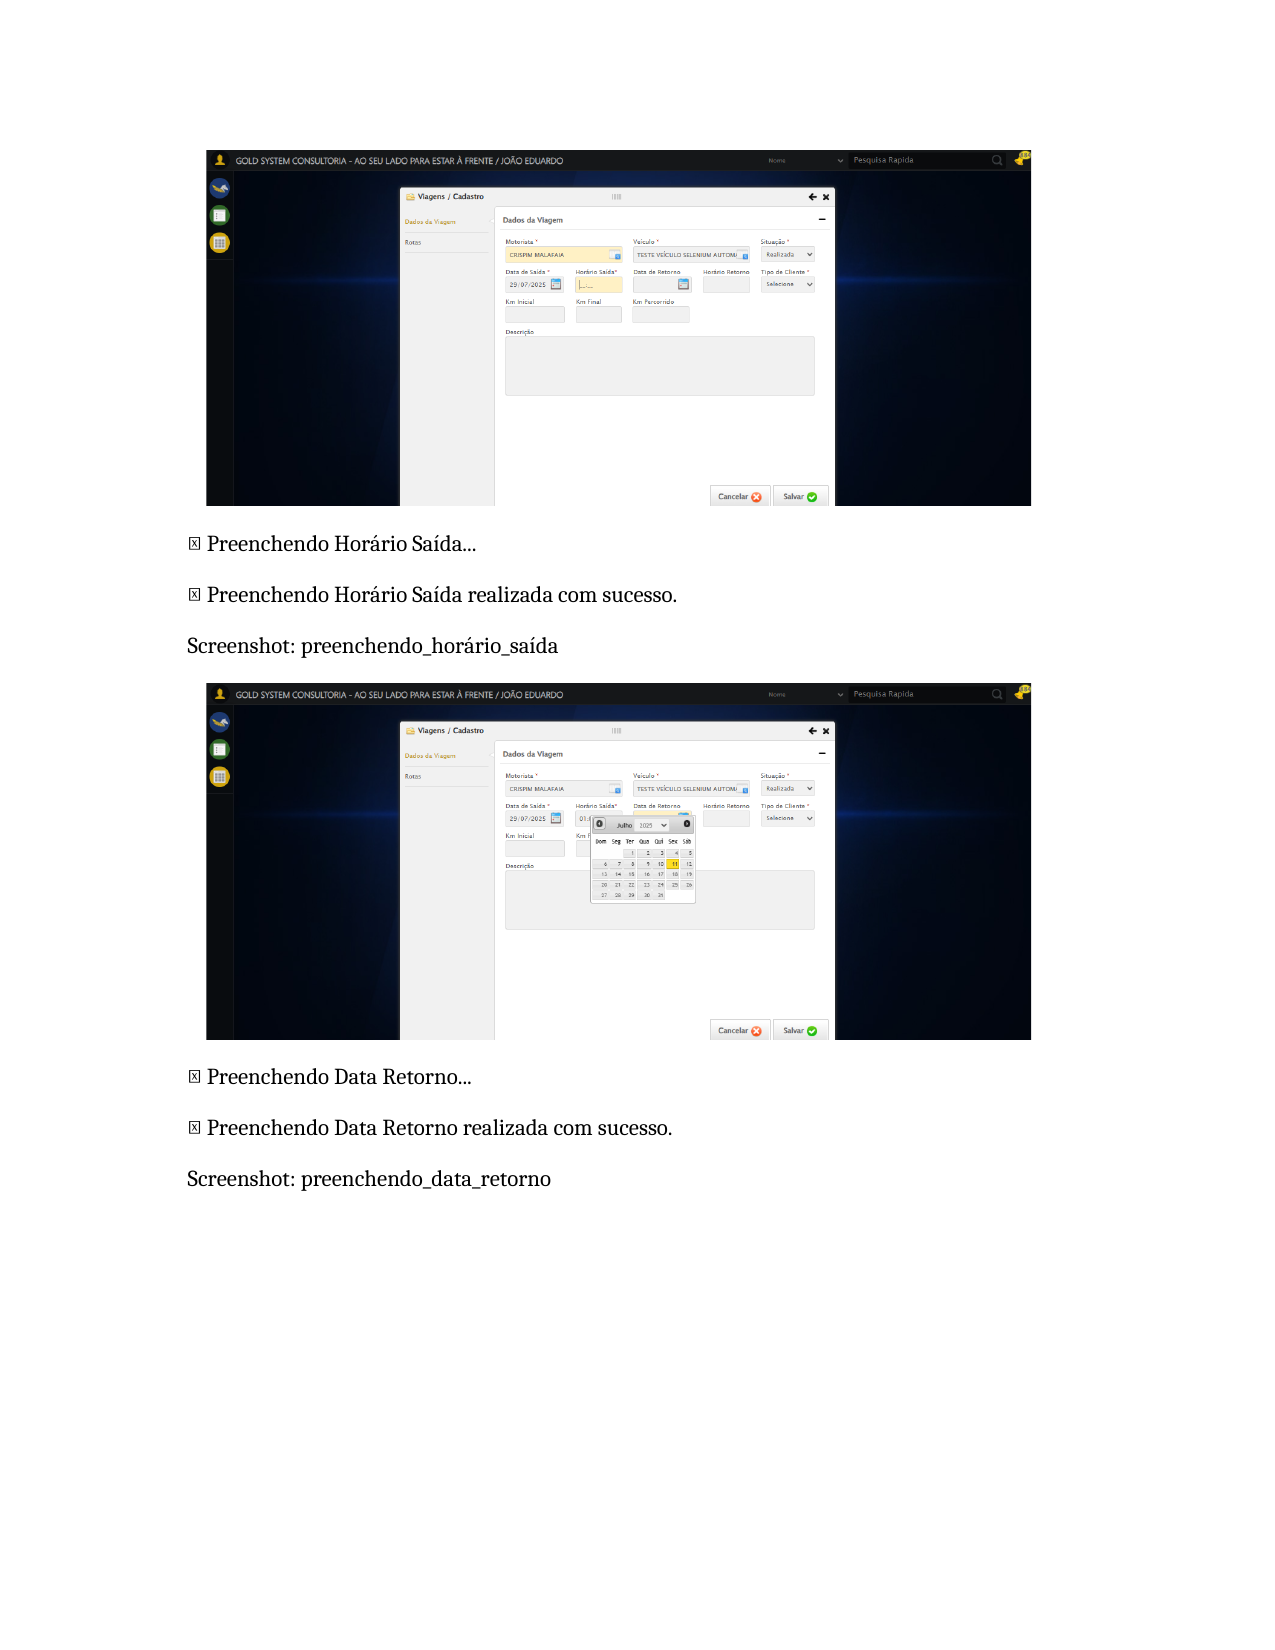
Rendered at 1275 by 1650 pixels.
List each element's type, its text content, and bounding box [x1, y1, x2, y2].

text Screenshot: preenchendo_horário_saída [187, 632, 1087, 659]
text Screenshot: preenchendo_data_retorno [187, 1166, 1087, 1192]
text ✅ Preenchendo Horário Saída realizada com sucesso. [187, 581, 1087, 608]
picture [206, 683, 1032, 1040]
picture [206, 150, 1032, 506]
text ✅ Preenchendo Data Retorno realizada com sucesso. [187, 1115, 1087, 1141]
text 🔄 Preenchendo Data Retorno... [187, 1064, 1087, 1090]
text 🔄 Preenchendo Horário Saída... [187, 530, 1087, 557]
